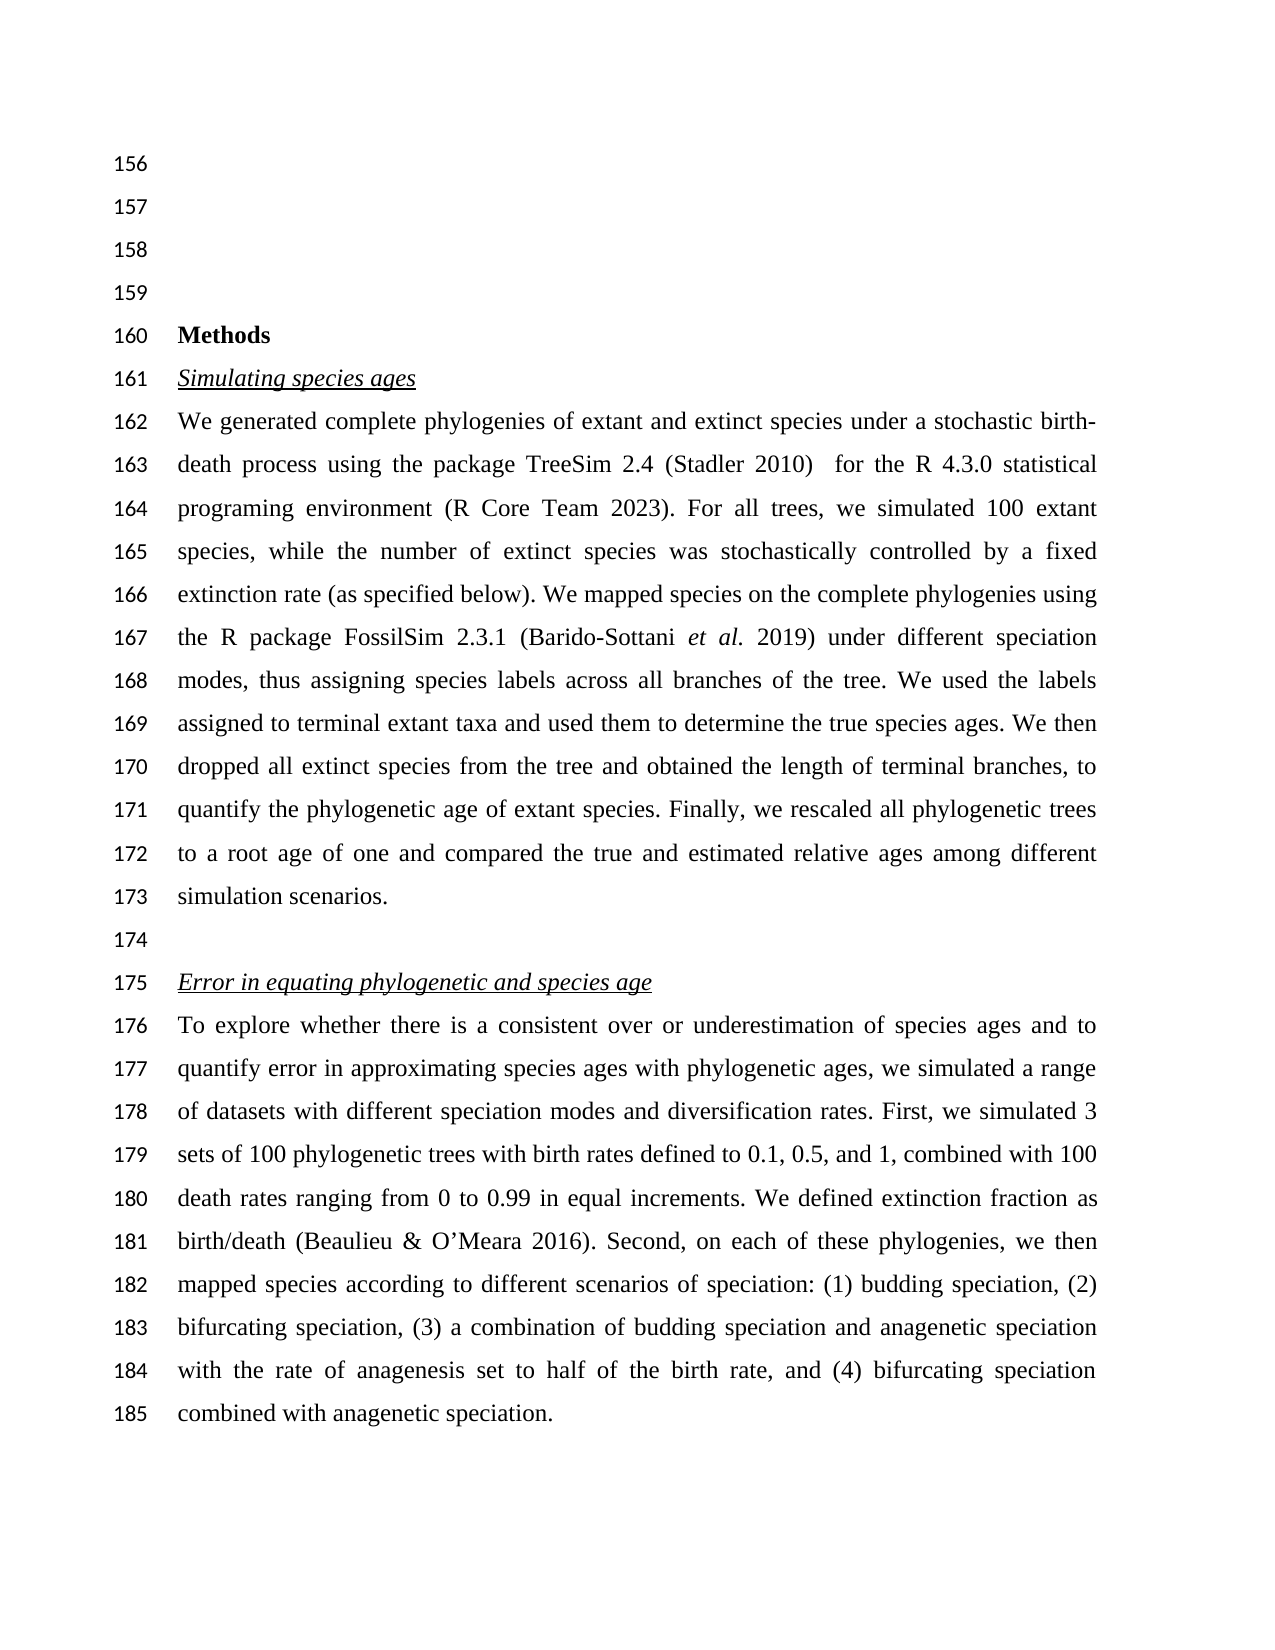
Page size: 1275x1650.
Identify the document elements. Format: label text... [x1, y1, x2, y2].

text We generated complete phylogenies of extant and extinct species under a stochastic birth-death process using the package TreeSim 2.4 (Stadler 2010) for the R 4.3.0 statistical programing environment (R Core Team 2023). For all trees, we simulated 100 extant species, while the number of extinct species was stochastically controlled by a fixed extinction rate (as specified below). We mapped species on the complete phylogenies using the R package FossilSim 2.3.1 (Barido-Sottani et al. 2019) under different speciation modes, thus assigning species labels across all branches of the tree. We used the labels assigned to terminal extant taxa and used them to determine the true species ages. We then dropped all extinct species from the tree and obtained the length of terminal branches, to quantify the phylogenetic age of extant species. Finally, we rescaled all phylogenetic trees to a root age of one and compared the true and estimated relative ages among different simulation scenarios. [177, 406, 1098, 909]
text To explore whether there is a consistent over or underestimation of species ages and to quantify error in approximating species ages with phylogenetic ages, we simulated a range of datasets with different speciation modes and diversification rates. First, we simulated 3 sets of 100 phylogenetic trees with birth rates defined to 0.1, 0.5, and 1, combined with 100 death rates ranging from 0 to 0.99 in equal increments. We defined extinction fraction as birth/death (Beaulieu & O’Meara 2016). Second, on each of these phylogenies, we then mapped species according to different scenarios of speciation: (1) budding speciation, (2) bifurcating speciation, (3) a combination of budding speciation and anagenetic speciation with the rate of anagenesis set to half of the birth rate, and (4) bifurcating speciation combined with anagenetic speciation. [177, 1010, 1098, 1427]
text Simulating species ages [177, 363, 1098, 392]
text Methods [177, 320, 1098, 349]
text Error in equating phylogenetic and species age [177, 967, 1098, 996]
